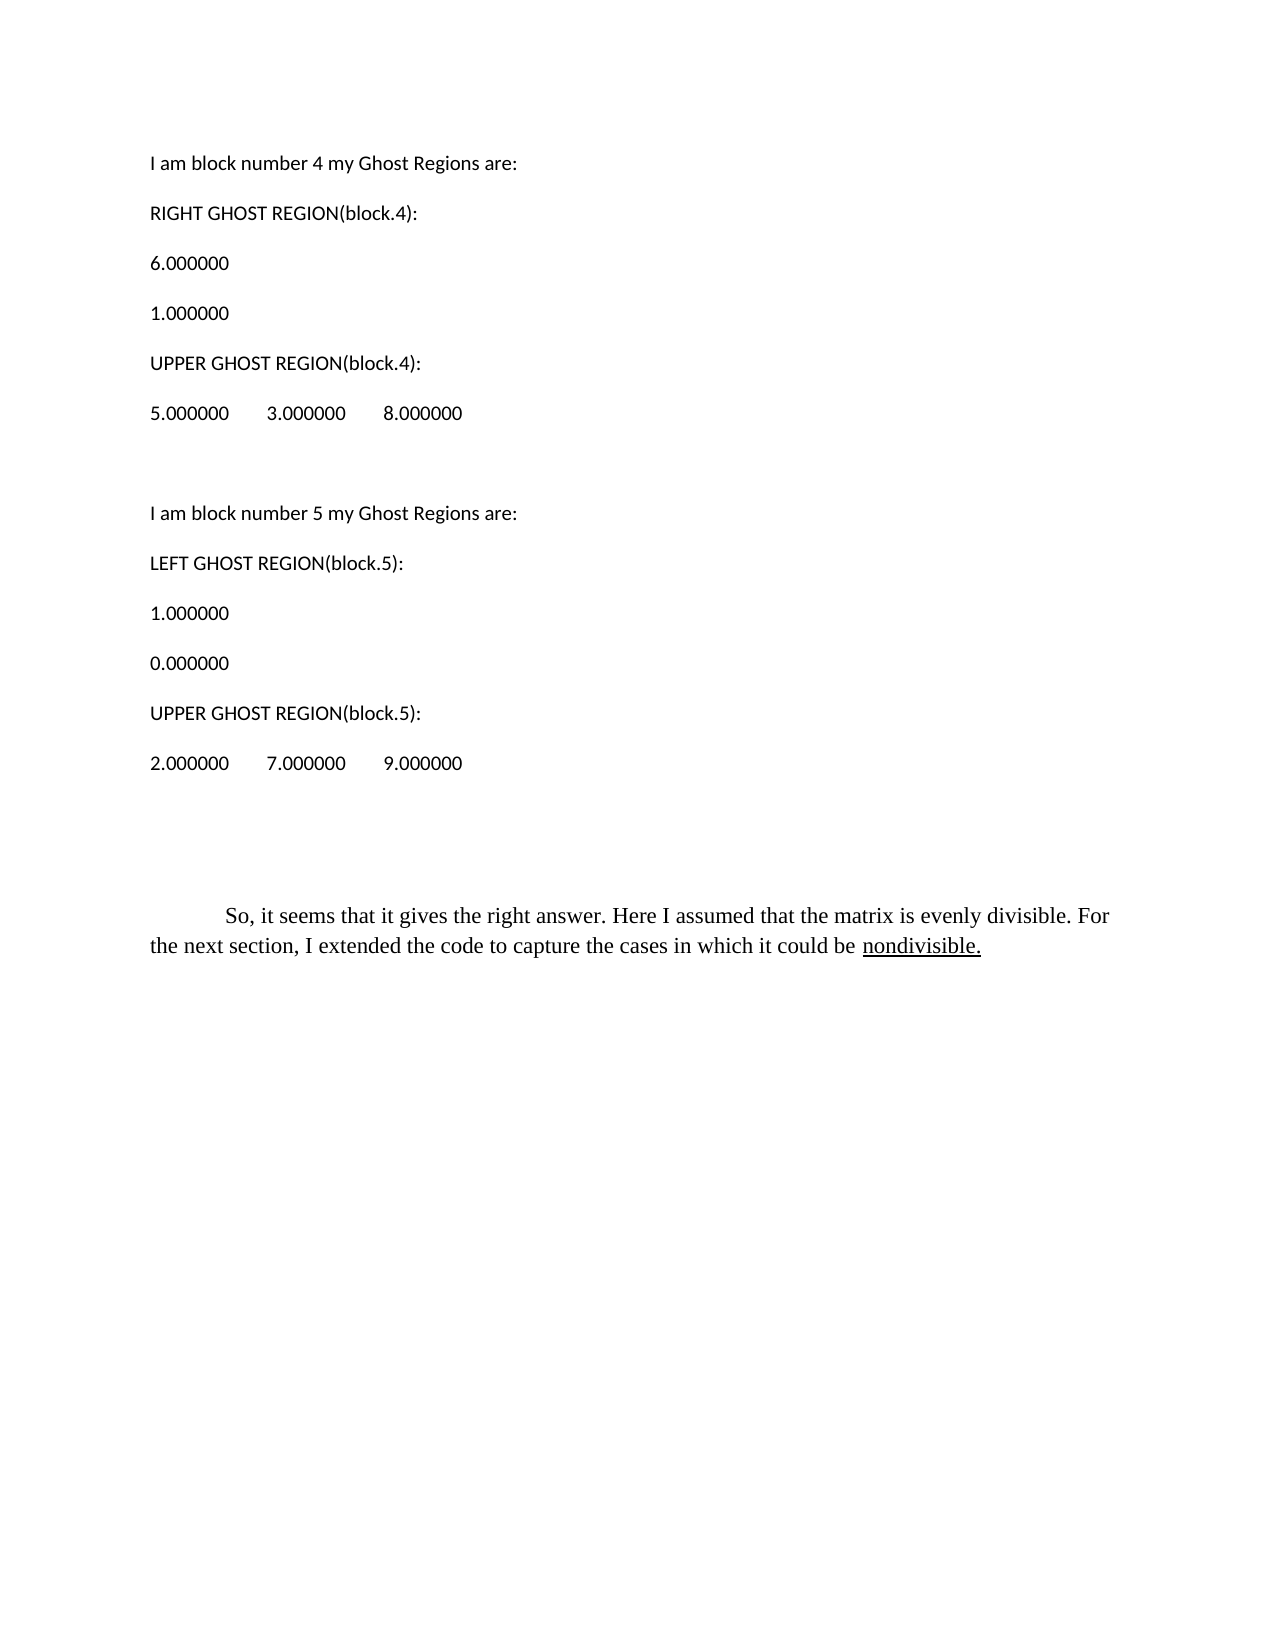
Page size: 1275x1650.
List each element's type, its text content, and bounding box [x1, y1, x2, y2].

text RIGHT GHOST REGION(block.4): [150, 200, 1125, 225]
text LEFT GHOST REGION(block.5): [150, 550, 1125, 575]
text 2.000000 7.000000 9.000000 [150, 750, 1125, 775]
text 0.000000 [150, 650, 1125, 675]
text 6.000000 [150, 250, 1125, 275]
text 1.000000 [150, 300, 1125, 325]
text 5.000000 3.000000 8.000000 [150, 400, 1125, 425]
text UPPER GHOST REGION(block.4): [150, 350, 1125, 375]
text So, it seems that it gives the right answer. Here I assumed that the matrix is evenly divisible. For the next section, I extended the code to capture the cases in which it could be nondivisible. [150, 902, 1125, 959]
text UPPER GHOST REGION(block.5): [150, 700, 1125, 725]
text I am block number 4 my Ghost Regions are: [150, 150, 1125, 175]
text I am block number 5 my Ghost Regions are: [150, 500, 1125, 525]
text 1.000000 [150, 600, 1125, 625]
